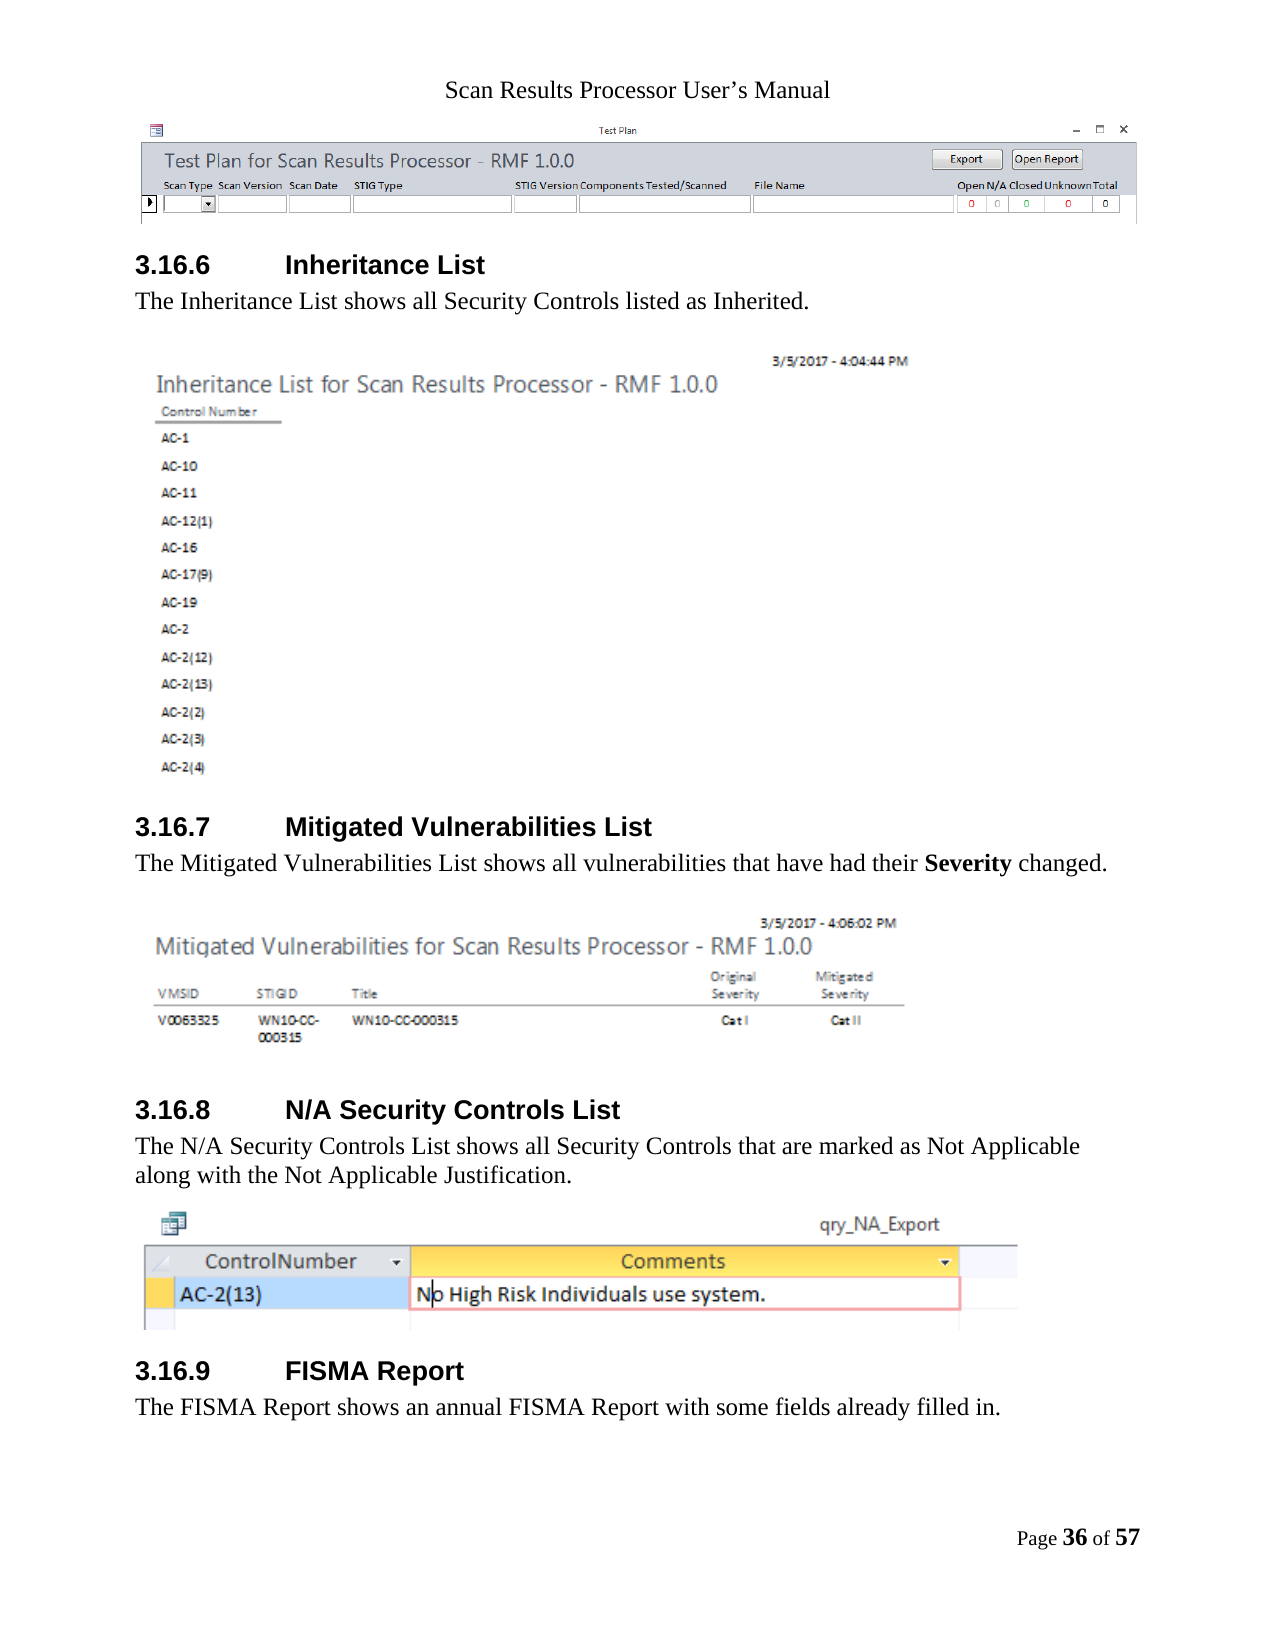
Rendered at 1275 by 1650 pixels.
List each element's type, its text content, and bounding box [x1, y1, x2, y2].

picture [135, 327, 932, 786]
text The Mitigated Vulnerabilities List shows all vulnerabilities that have had their Severity changed. [135, 848, 1140, 877]
text The N/A Security Controls List shows all Security Controls that are marked as Not Applicable along with the Not Applicable Justification. [135, 1131, 1140, 1189]
text The Inheritance List shows all Security Controls listed as Inherited. [135, 286, 1140, 315]
subtitle N/A Security Controls List [135, 1094, 1140, 1125]
subtitle Mitigated Vulnerabilities List [135, 811, 1140, 842]
picture [135, 120, 1140, 224]
subtitle Inheritance List [135, 249, 1140, 280]
text The FISMA Report shows an annual FISMA Report with some fields already filled in. [135, 1392, 1140, 1421]
picture [135, 889, 924, 1069]
subtitle FISMA Report [135, 1354, 1140, 1386]
picture [135, 1201, 1018, 1330]
